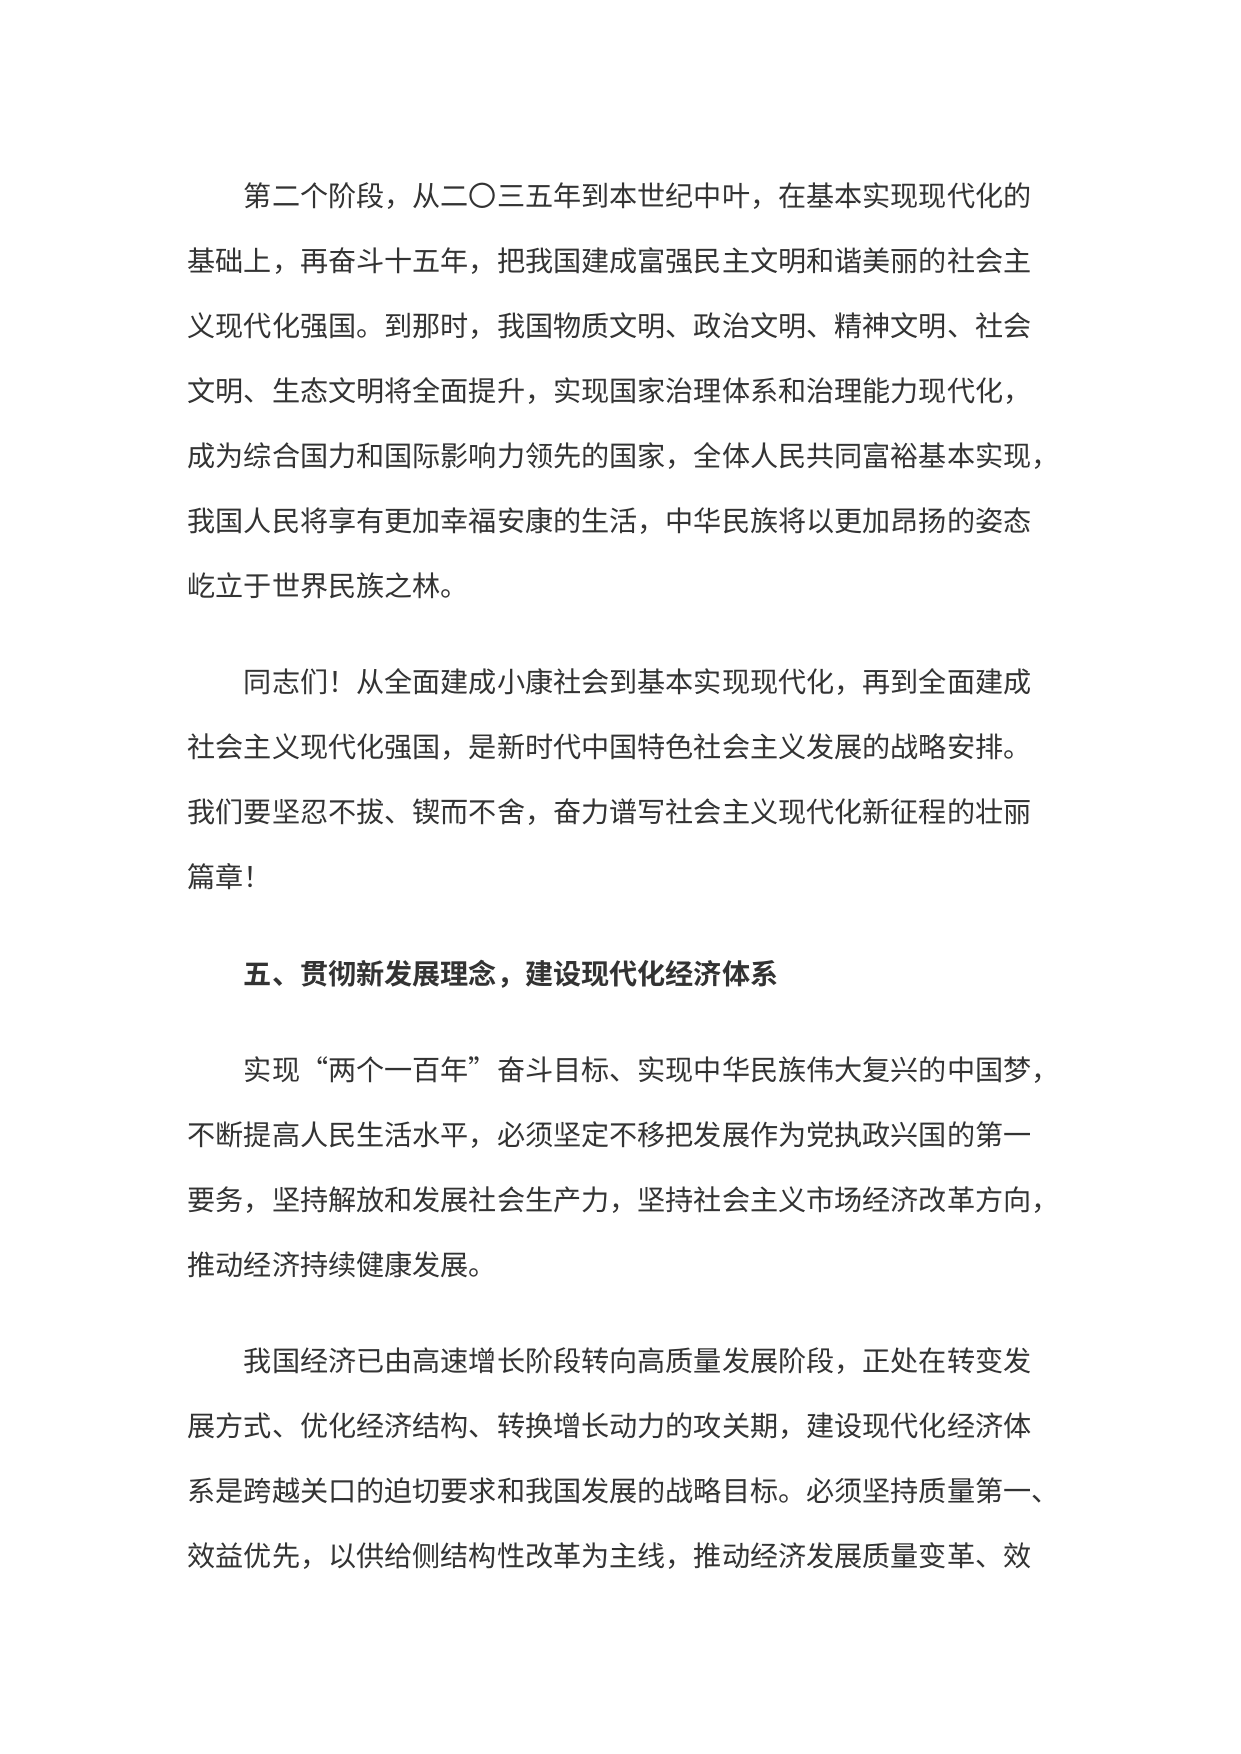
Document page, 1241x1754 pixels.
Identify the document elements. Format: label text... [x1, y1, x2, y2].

text 五、贯彻新发展理念，建设现代化经济体系 [187, 939, 1053, 1004]
text 同志们！从全面建成小康社会到基本实现现代化，再到全面建成社会主义现代化强国，是新时代中国特色社会主义发展的战略安排。我们要坚忍不拔、锲而不舍，奋力谱写社会主义现代化新征程的壮丽篇章！ [187, 648, 1053, 908]
text 第二个阶段，从二〇三五年到本世纪中叶，在基本实现现代化的基础上，再奋斗十五年，把我国建成富强民主文明和谐美丽的社会主义现代化强国。到那时，我国物质文明、政治文明、精神文明、社会文明、生态文明将全面提升，实现国家治理体系和治理能力现代化，成为综合国力和国际影响力领先的国家，全体人民共同富裕基本实现，我国人民将享有更加幸福安康的生活，中华民族将以更加昂扬的姿态屹立于世界民族之林。 [187, 162, 1053, 617]
text 实现“两个一百年”奋斗目标、实现中华民族伟大复兴的中国梦，不断提高人民生活水平，必须坚定不移把发展作为党执政兴国的第一要务，坚持解放和发展社会生产力，坚持社会主义市场经济改革方向，推动经济持续健康发展。 [187, 1036, 1053, 1296]
